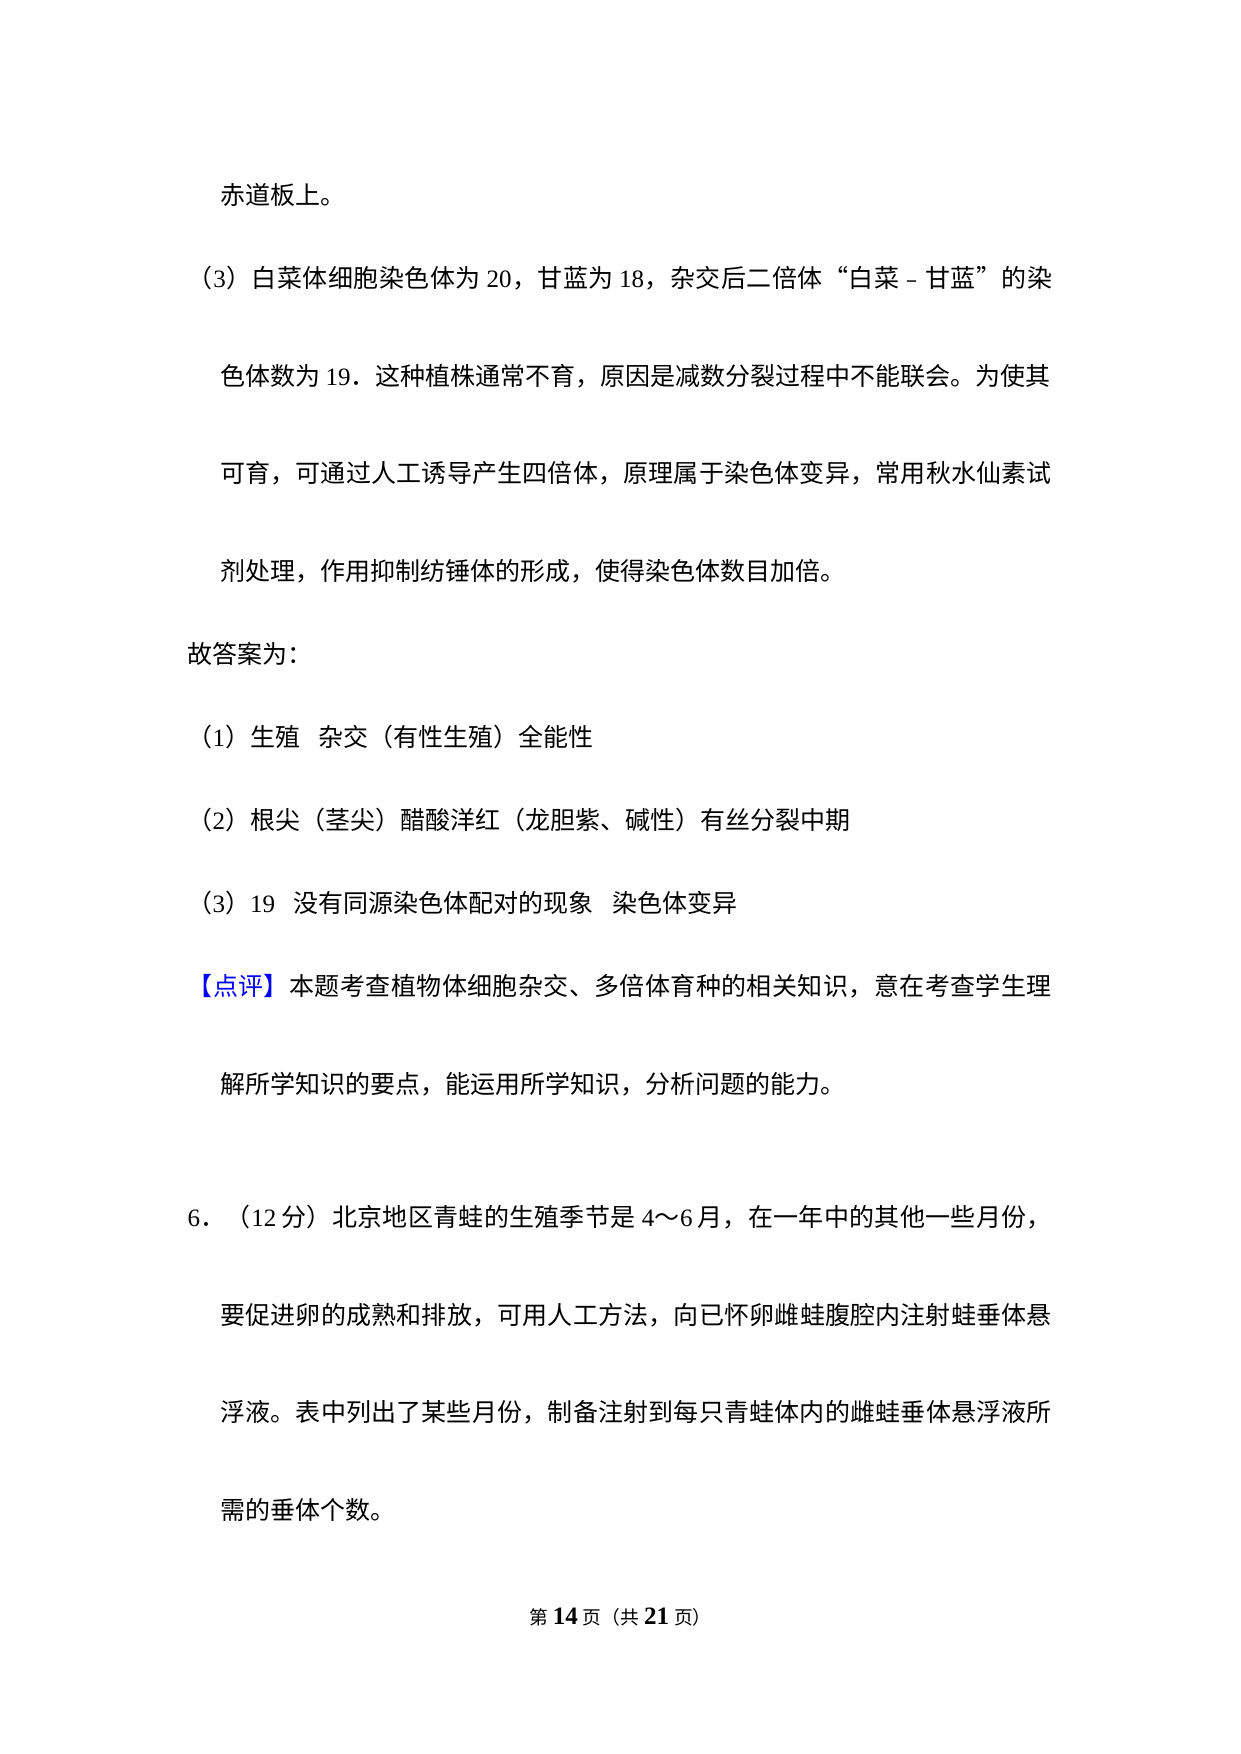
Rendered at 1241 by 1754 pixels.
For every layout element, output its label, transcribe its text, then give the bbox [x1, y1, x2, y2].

text （3）白菜体细胞染色体为20，甘蓝为18，杂交后二倍体“白菜﹣甘蓝”的染色体数为19．这种植株通常不育，原因是减数分裂过程中不能联会。为使其可育，可通过人工诱导产生四倍体，原理属于染色体变异，常用秋水仙素试剂处理，作用抑制纺锤体的形成，使得染色体数目加倍。 [187, 244, 1053, 602]
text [187, 161, 1053, 226]
text 【点评】本题考查植物体细胞杂交、多倍体育种的相关知识，意在考查学生理解所学知识的要点，能运用所学知识，分析问题的能力。 [187, 952, 1053, 1115]
text 故答案为： [187, 620, 1053, 685]
text （1）生殖 杂交（有性生殖）全能性 [187, 703, 1053, 768]
text 6．（12分）北京地区青蛙的生殖季节是4～6月，在一年中的其他一些月份，要促进卵的成熟和排放，可用人工方法，向已怀卵雌蛙腹腔内注射蛙垂体悬浮液。表中列出了某些月份，制备注射到每只青蛙体内的雌蛙垂体悬浮液所需的垂体个数。 [187, 1183, 1053, 1541]
text （3）19 没有同源染色体配对的现象 染色体变异 [187, 869, 1053, 934]
text （2）根尖（茎尖）醋酸洋红（龙胆紫、碱性）有丝分裂中期 [187, 786, 1053, 851]
